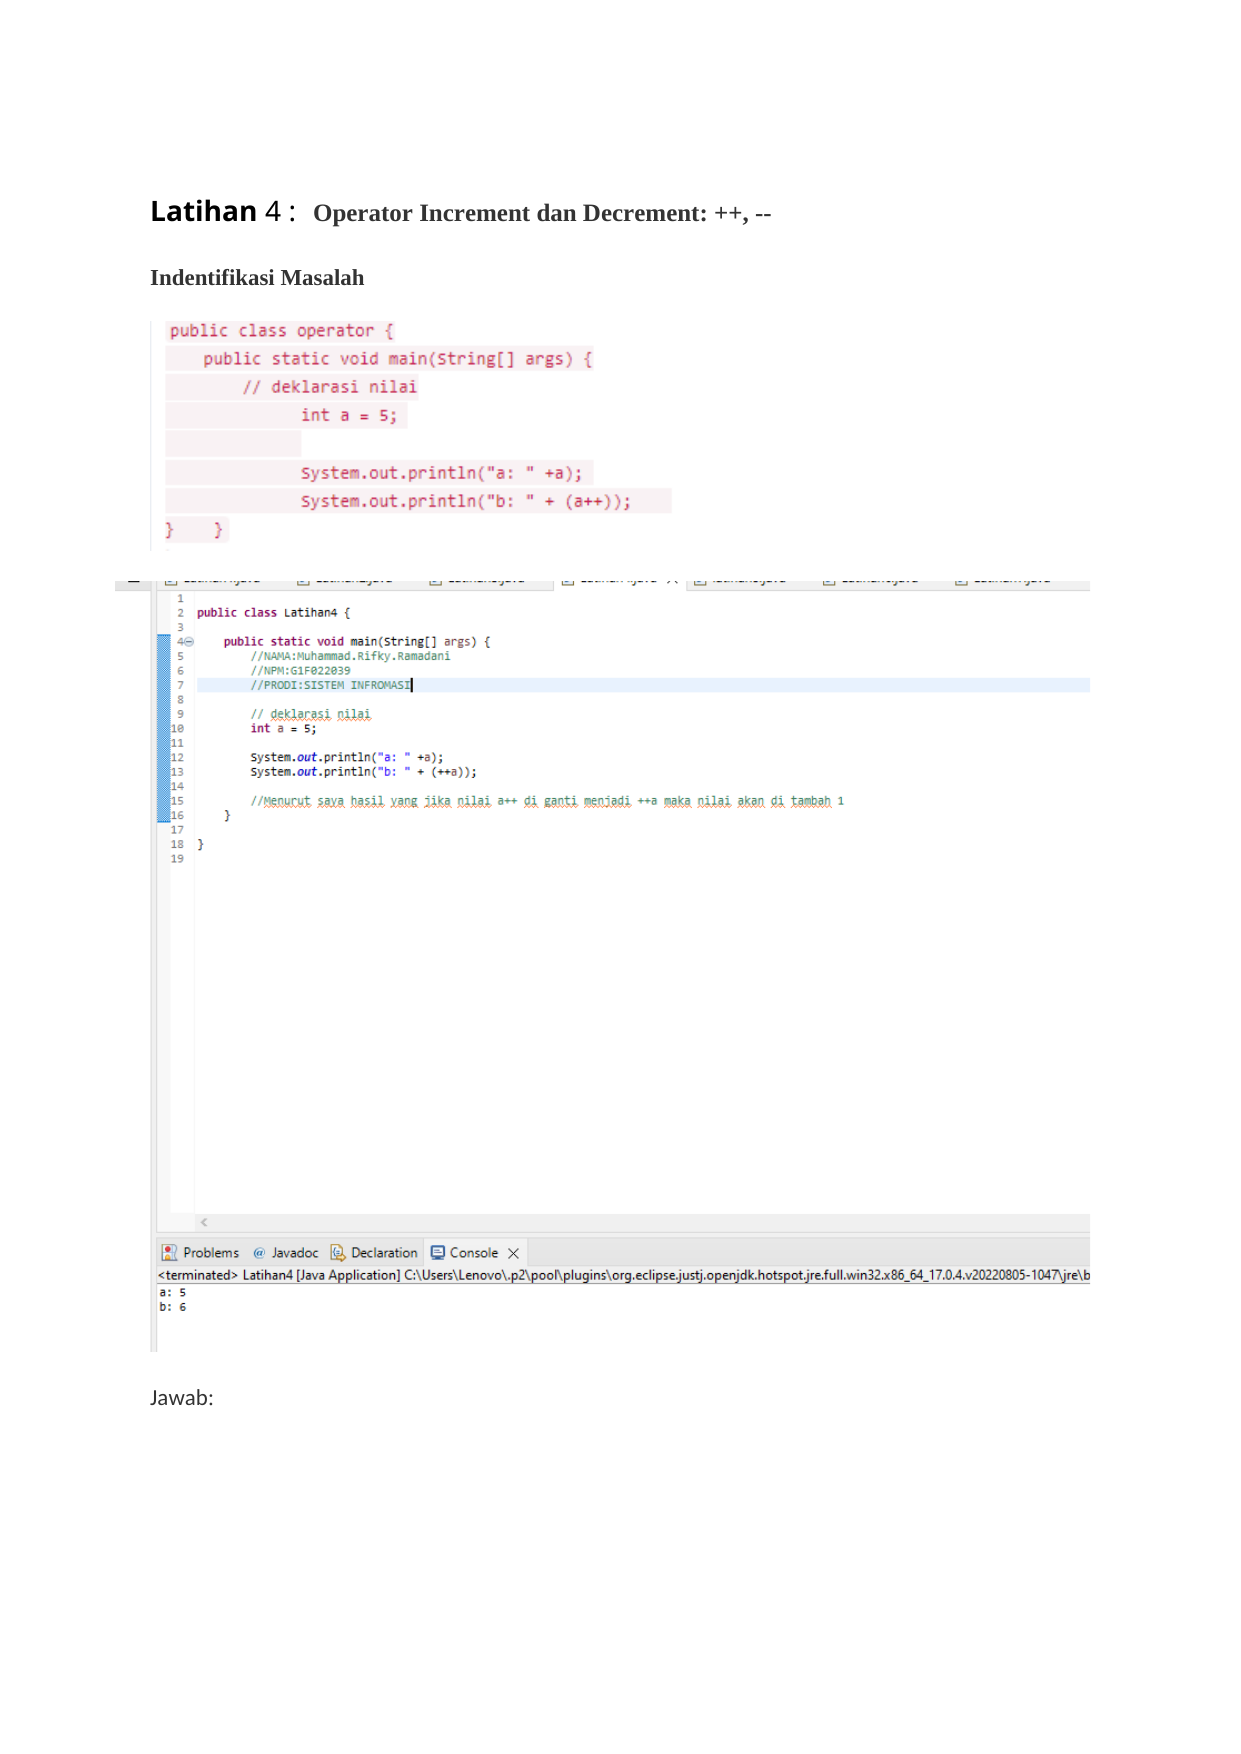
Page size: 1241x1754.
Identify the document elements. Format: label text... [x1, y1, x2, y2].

subtitle Jawab: [150, 1352, 1090, 1411]
subtitle Indentifikasi Masalah [150, 263, 1090, 290]
subtitle Latihan 4 : Operator Increment dan Decrement: ++, -- [150, 181, 1090, 232]
picture [150, 321, 708, 551]
picture [115, 581, 1091, 1352]
